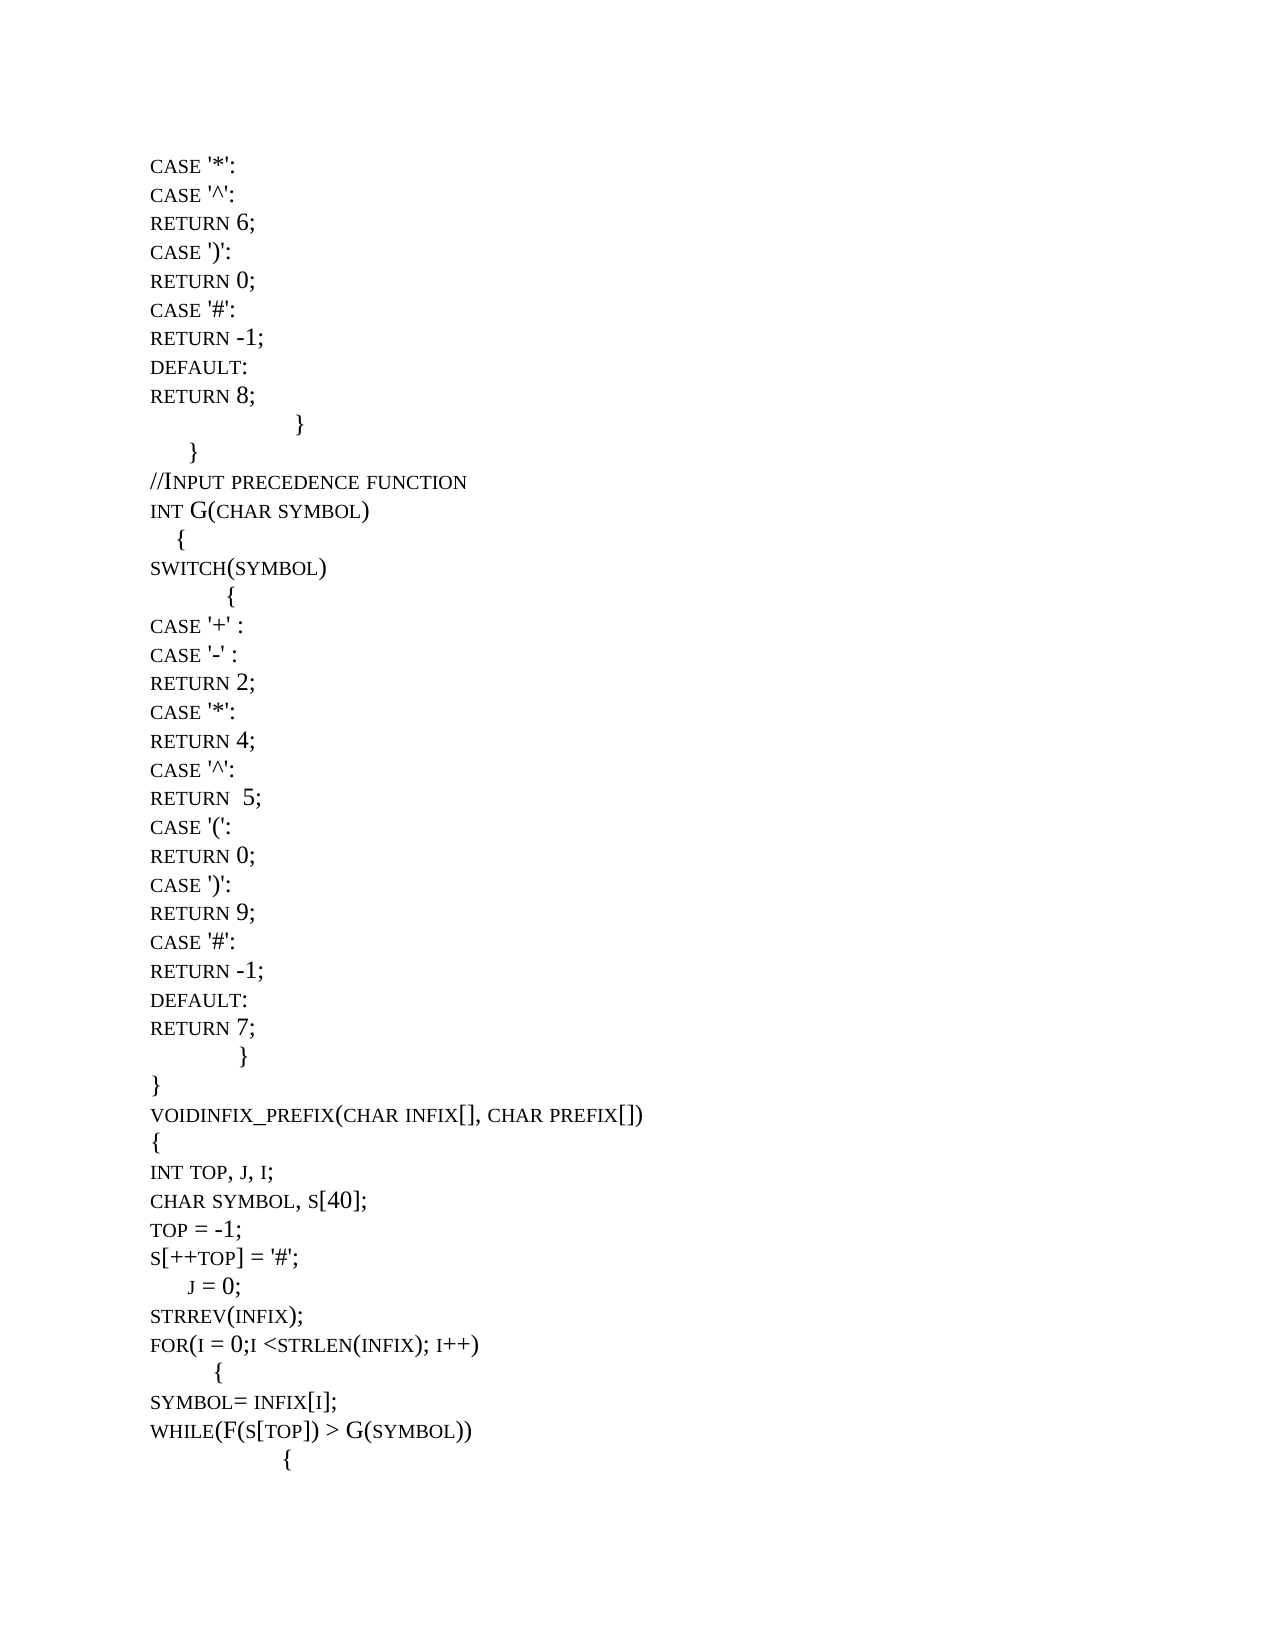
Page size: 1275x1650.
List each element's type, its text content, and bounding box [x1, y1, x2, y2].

text return -1; [150, 322, 1125, 351]
text { [150, 1357, 1125, 1386]
text } [150, 409, 1125, 437]
text } [150, 1070, 1125, 1099]
text } [150, 437, 1125, 466]
text while(F(s[top]) > G(symbol)) [150, 1415, 1125, 1444]
text return 2; [150, 667, 1125, 696]
text } [150, 1041, 1125, 1070]
text case '+' : [150, 610, 1125, 639]
text return 8; [150, 380, 1125, 409]
text return 6; [150, 207, 1125, 236]
text voidinfix_prefix(char infix[], char prefix[]) [150, 1099, 1125, 1127]
text return 7; [150, 1012, 1125, 1041]
text return 0; [150, 265, 1125, 294]
text return 0; [150, 840, 1125, 869]
text case ')': [150, 869, 1125, 897]
text case '*': [150, 150, 1125, 179]
text case '^': [150, 179, 1125, 207]
text strrev(infix); [150, 1300, 1125, 1329]
text return 9; [150, 897, 1125, 926]
text s[++top] = '#'; [150, 1242, 1125, 1271]
text //Input precedence function [150, 466, 1125, 495]
text top = -1; [150, 1214, 1125, 1242]
text j = 0; [150, 1271, 1125, 1300]
text int G(char symbol) [150, 495, 1125, 524]
text default: [150, 351, 1125, 380]
text case '*': [150, 696, 1125, 725]
text switch(symbol) [150, 552, 1125, 581]
text default: [150, 984, 1125, 1012]
text case '(': [150, 811, 1125, 840]
text case ')': [150, 236, 1125, 265]
text case '^': [150, 754, 1125, 782]
text case '#': [150, 294, 1125, 322]
text return 5; [150, 782, 1125, 811]
text symbol= infix[i]; [150, 1386, 1125, 1415]
text { [150, 581, 1125, 610]
text return -1; [150, 955, 1125, 984]
text case '-' : [150, 639, 1125, 667]
text { [150, 1444, 1125, 1472]
text int top, j, i; [150, 1156, 1125, 1185]
text char symbol, s[40]; [150, 1185, 1125, 1214]
text for(i = 0;i <strlen(infix); i++) [150, 1329, 1125, 1357]
text return 4; [150, 725, 1125, 754]
text { [150, 524, 1125, 552]
text case '#': [150, 926, 1125, 955]
text { [150, 1127, 1125, 1156]
